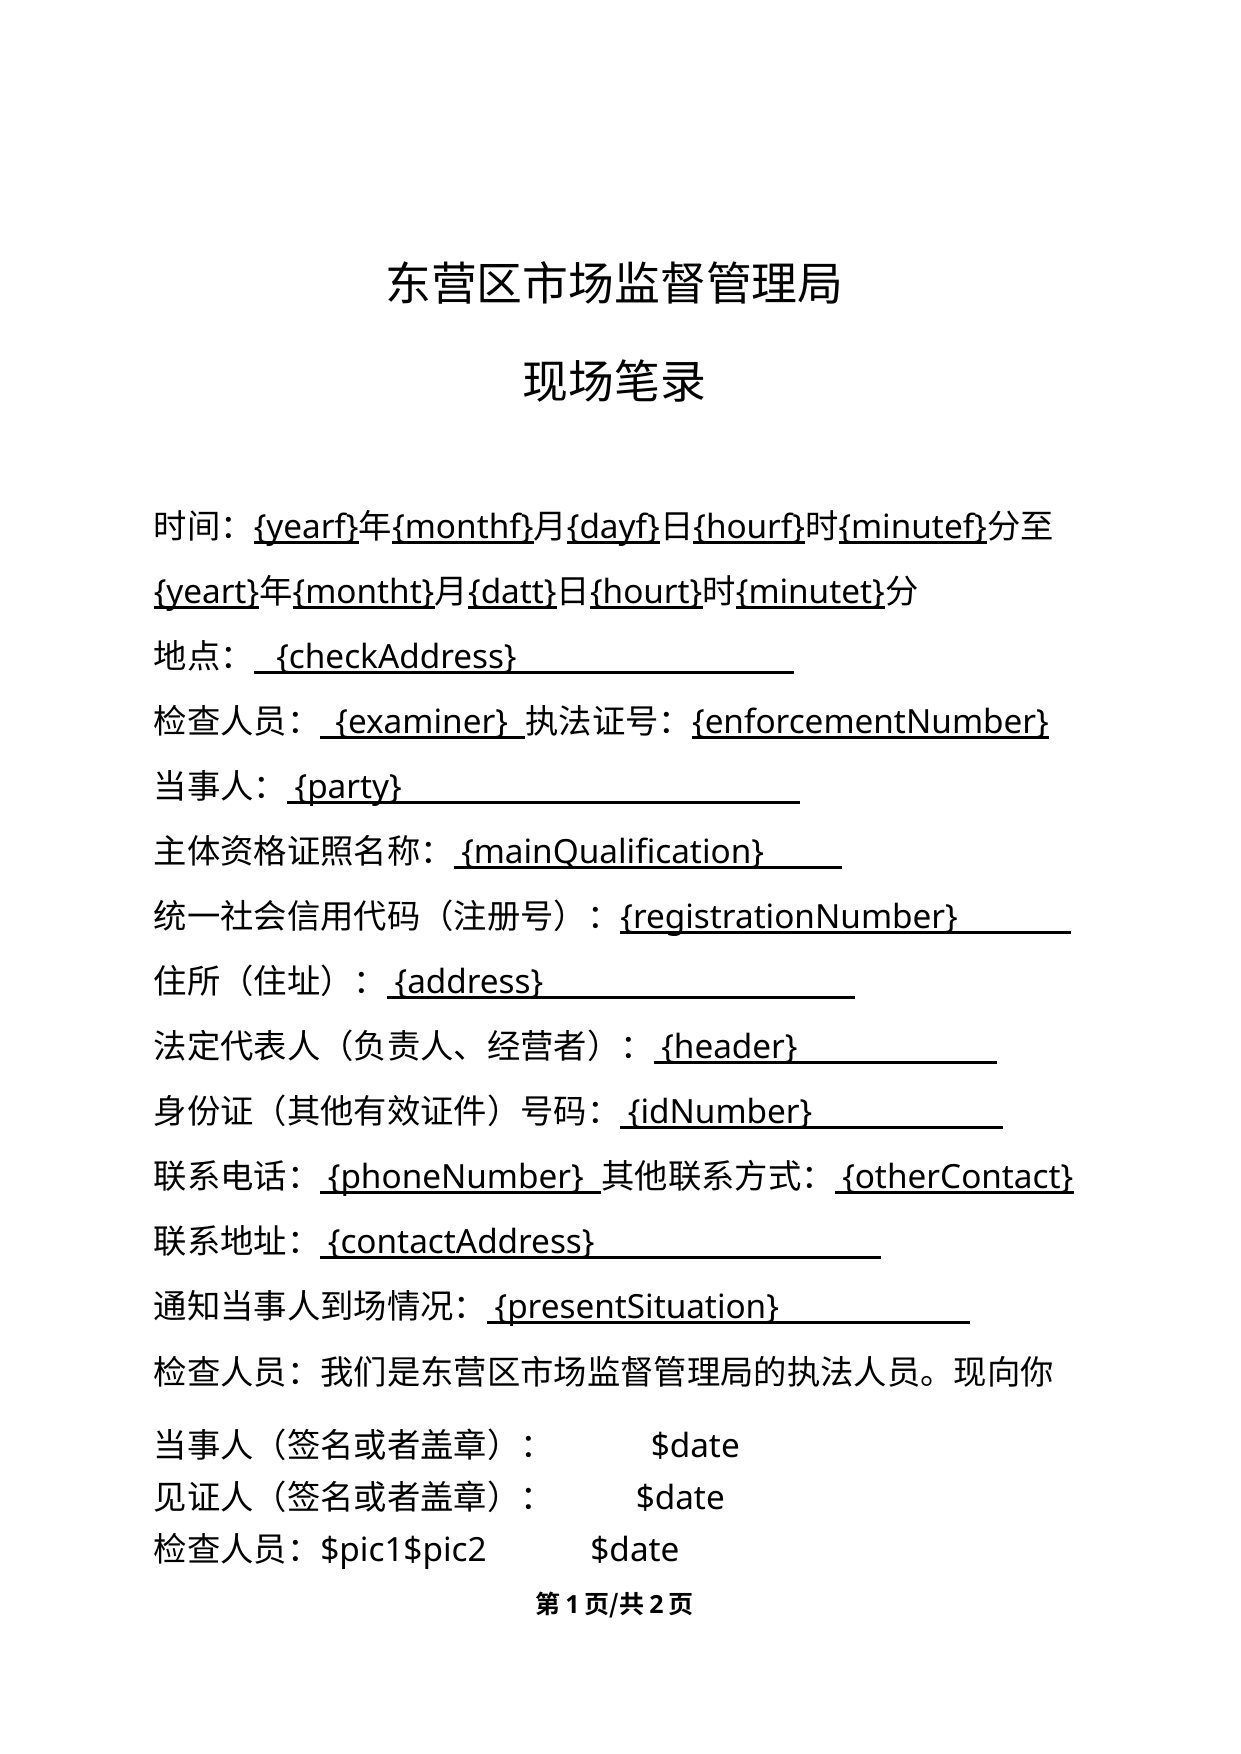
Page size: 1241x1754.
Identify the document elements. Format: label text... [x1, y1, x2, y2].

text 联系地址： {contactAddress} [153, 1207, 1075, 1272]
text 东营区市场监督管理局 [153, 232, 1075, 329]
text 法定代表人（负责人、经营者）： {header} [153, 1012, 1075, 1077]
text 通知当事人到场情况： {presentSituation} [153, 1272, 1075, 1337]
text 检查人员： {examiner} 执法证号：{enforcementNumber} [153, 687, 1075, 752]
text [153, 1337, 1075, 1402]
text 住所（住址）： {address} [153, 947, 1075, 1012]
text 统一社会信用代码（注册号）：{registrationNumber} [153, 882, 1075, 947]
text 身份证（其他有效证件）号码： {idNumber} [153, 1077, 1075, 1142]
text 时间：{yearf}年{monthf}月{dayf}日{hourf}时{minutef}分至{yeart}年{montht}月{datt}日{hourt}时{minutet}分 [153, 492, 1075, 622]
text 主体资格证照名称： {mainQualification} [153, 817, 1075, 882]
text 现场笔录 [153, 329, 1075, 427]
text 地点： {checkAddress} [153, 622, 1075, 687]
text 当事人： {party} [153, 752, 1075, 817]
text 联系电话： {phoneNumber} 其他联系方式： {otherContact} [153, 1142, 1075, 1207]
